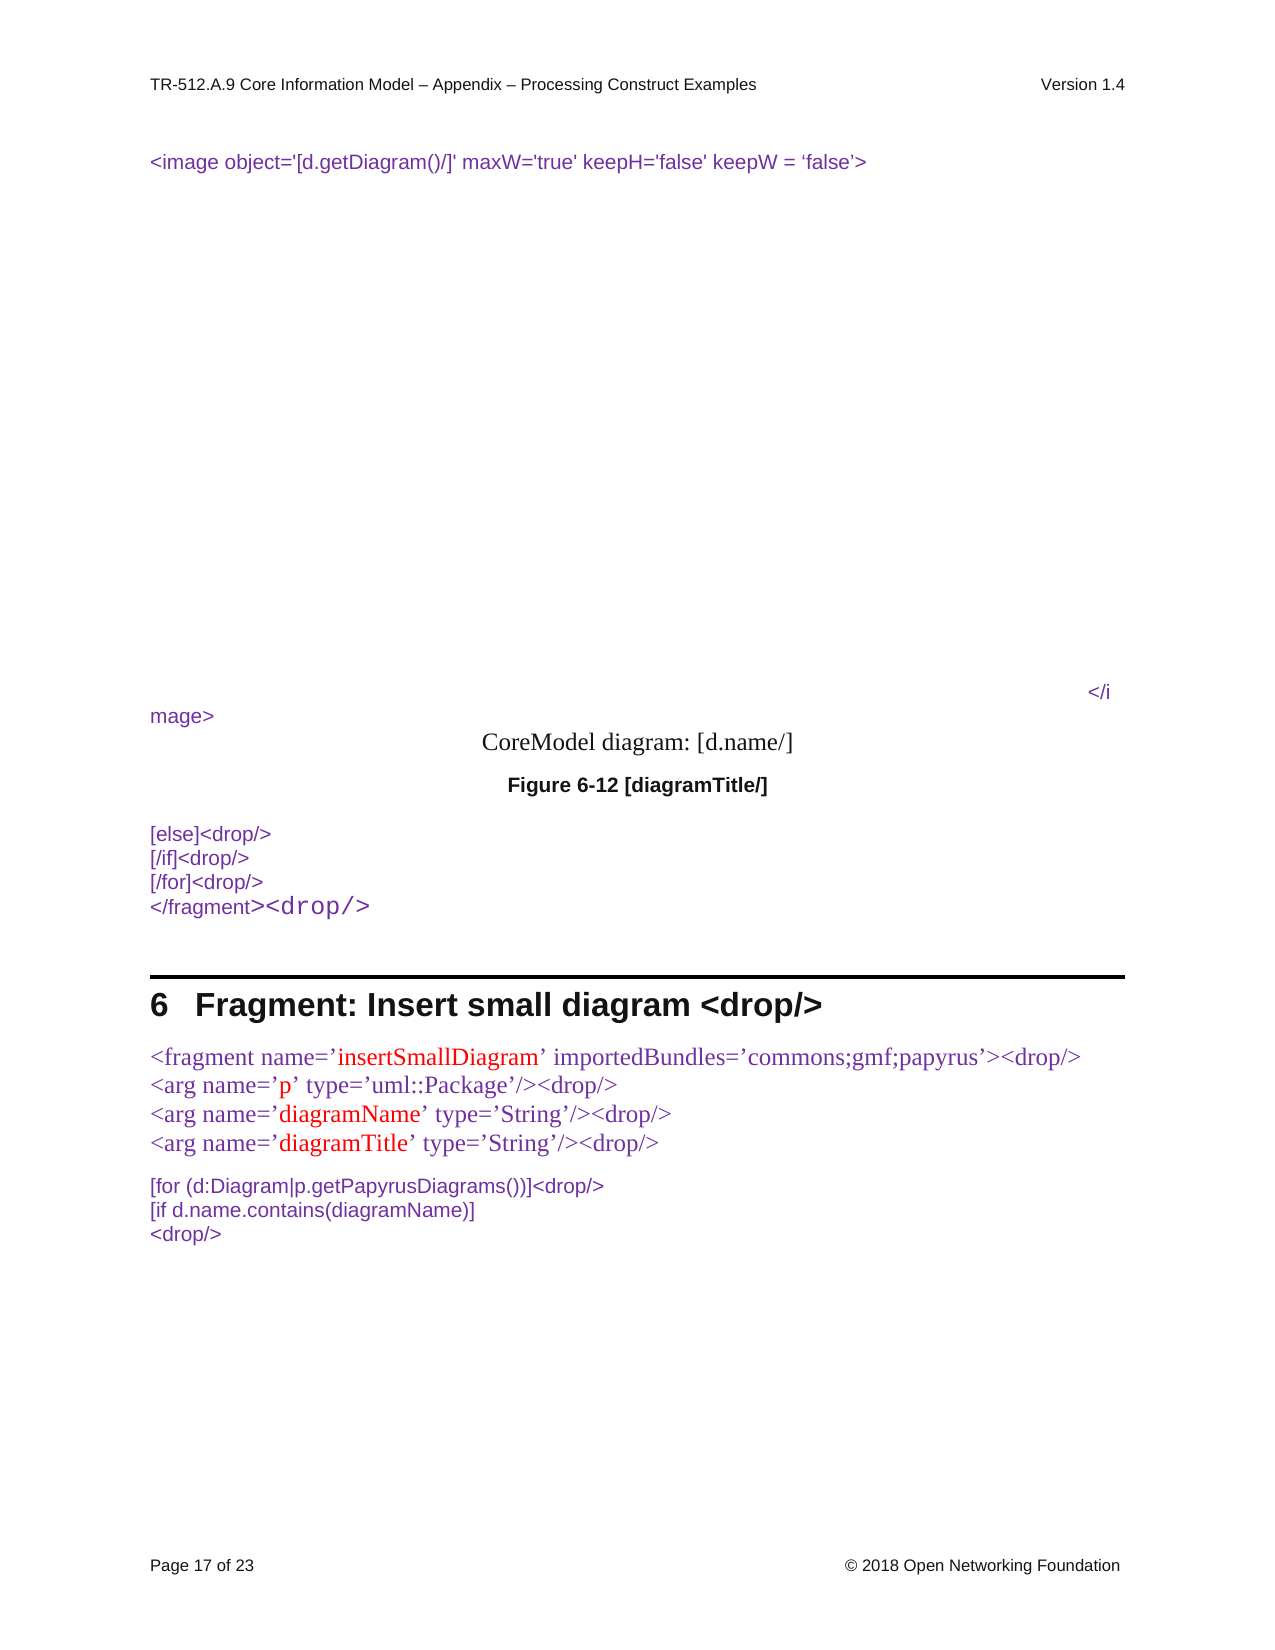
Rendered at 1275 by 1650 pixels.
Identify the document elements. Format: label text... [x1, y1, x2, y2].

text [else]<drop/> [150, 822, 1125, 846]
subtitle Fragment: Insert small diagram <drop/> [150, 979, 1125, 1023]
text <fragment name=’insertSmallDiagram’ importedBundles=’commons;gmf;papyrus’><drop/> <arg name=’p’ type=’uml::Package’/><drop/> <arg name=’diagramName’ type=’String’/><drop/> <arg name=’diagramTitle’ type=’String’/><drop/> [150, 1042, 1125, 1157]
text [/for]<drop/> </fragment><drop/> [150, 870, 1125, 922]
text CoreModel diagram: [d.name/] [150, 727, 1125, 756]
text <drop/> [150, 1221, 1125, 1245]
text [if d.name.contains(diagramName)] [150, 1197, 1125, 1221]
text [/if]<drop/> [150, 846, 1125, 870]
text [for (d:Diagram|p.getPapyrusDiagrams())]<drop/> [150, 1173, 1125, 1197]
text <image object='[d.getDiagram()/]' maxW='true' keepH='false' keepW = ‘false’></image> [150, 150, 1125, 727]
